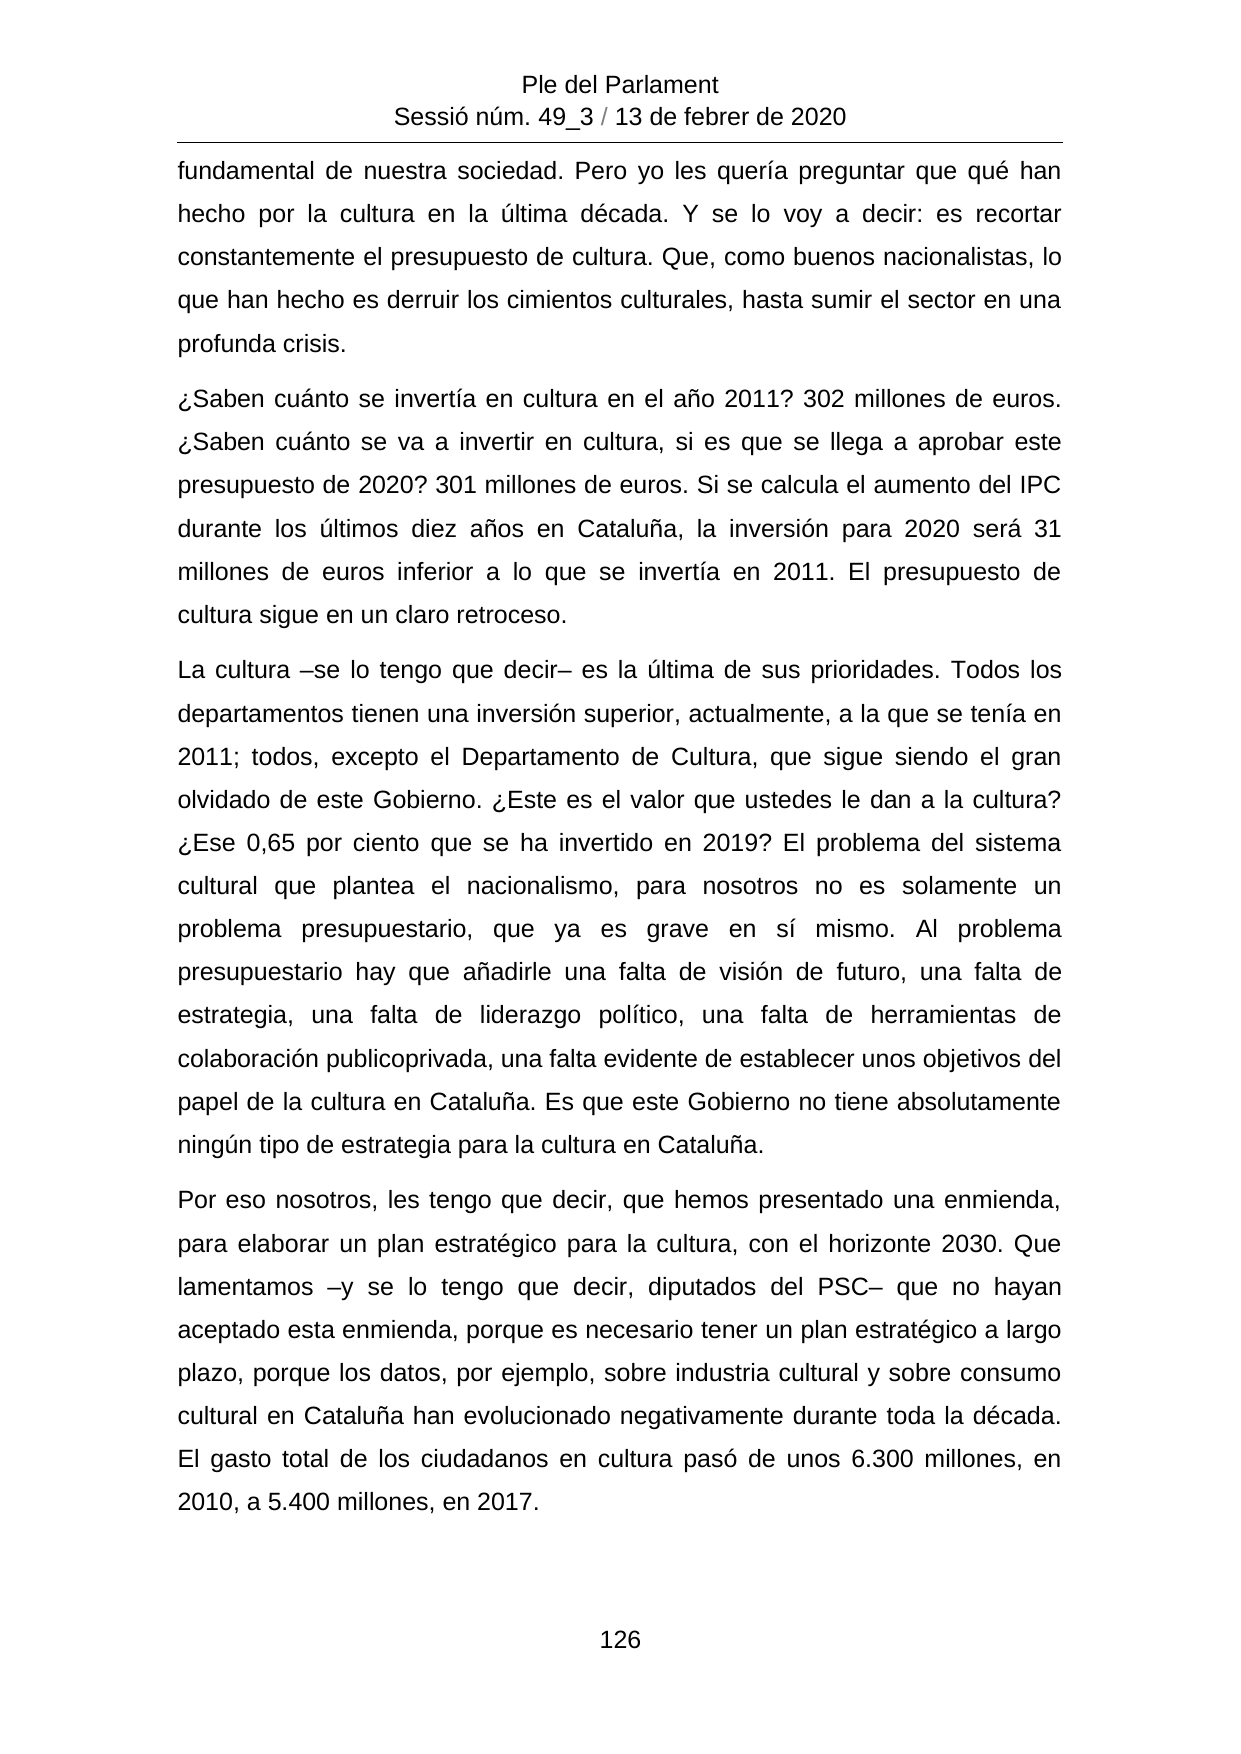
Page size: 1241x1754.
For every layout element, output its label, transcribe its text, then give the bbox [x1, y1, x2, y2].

text ¿Saben cuánto se invertía en cultura en el año 2011? 302 millones de euros. ¿Saben cuánto se va a invertir en cultura, si es que se llega a aprobar este presupuesto de 2020? 301 millones de euros. Si se calcula el aumento del IPC durante los últimos diez años en Cataluña, la inversión para 2020 será 31 millones de euros inferior a lo que se invertía en 2011. El presupuesto de cultura sigue en un claro retroceso. [177, 384, 1063, 628]
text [177, 156, 1063, 357]
text La cultura –se lo tengo que decir– es la última de sus prioridades. Todos los departamentos tienen una inversión superior, actualmente, a la que se tenía en 2011; todos, excepto el Departamento de Cultura, que sigue siendo el gran olvidado de este Gobierno. ¿Este es el valor que ustedes le dan a la cultura? ¿Ese 0,65 por ciento que se ha invertido en 2019? El problema del sistema cultural que plantea el nacionalismo, para nosotros no es solamente un problema presupuestario, que ya es grave en sí mismo. Al problema presupuestario hay que añadirle una falta de visión de futuro, una falta de estrategia, una falta de liderazgo político, una falta de herramientas de colaboración publicoprivada, una falta evidente de establecer unos objetivos del papel de la cultura en Cataluña. Es que este Gobierno no tiene absolutamente ningún tipo de estrategia para la cultura en Cataluña. [177, 655, 1063, 1158]
text Por eso nosotros, les tengo que decir, que hemos presentado una enmienda, para elaborar un plan estratégico para la cultura, con el horizonte 2030. Que lamentamos –y se lo tengo que decir, diputados del PSC– que no hayan aceptado esta enmienda, porque es necesario tener un plan estratégico a largo plazo, porque los datos, por ejemplo, sobre industria cultural y sobre consumo cultural en Cataluña han evolucionado negativamente durante toda la década. El gasto total de los ciudadanos en cultura pasó de unos 6.300 millones, en 2010, a 5.400 millones, en 2017. [177, 1185, 1063, 1516]
